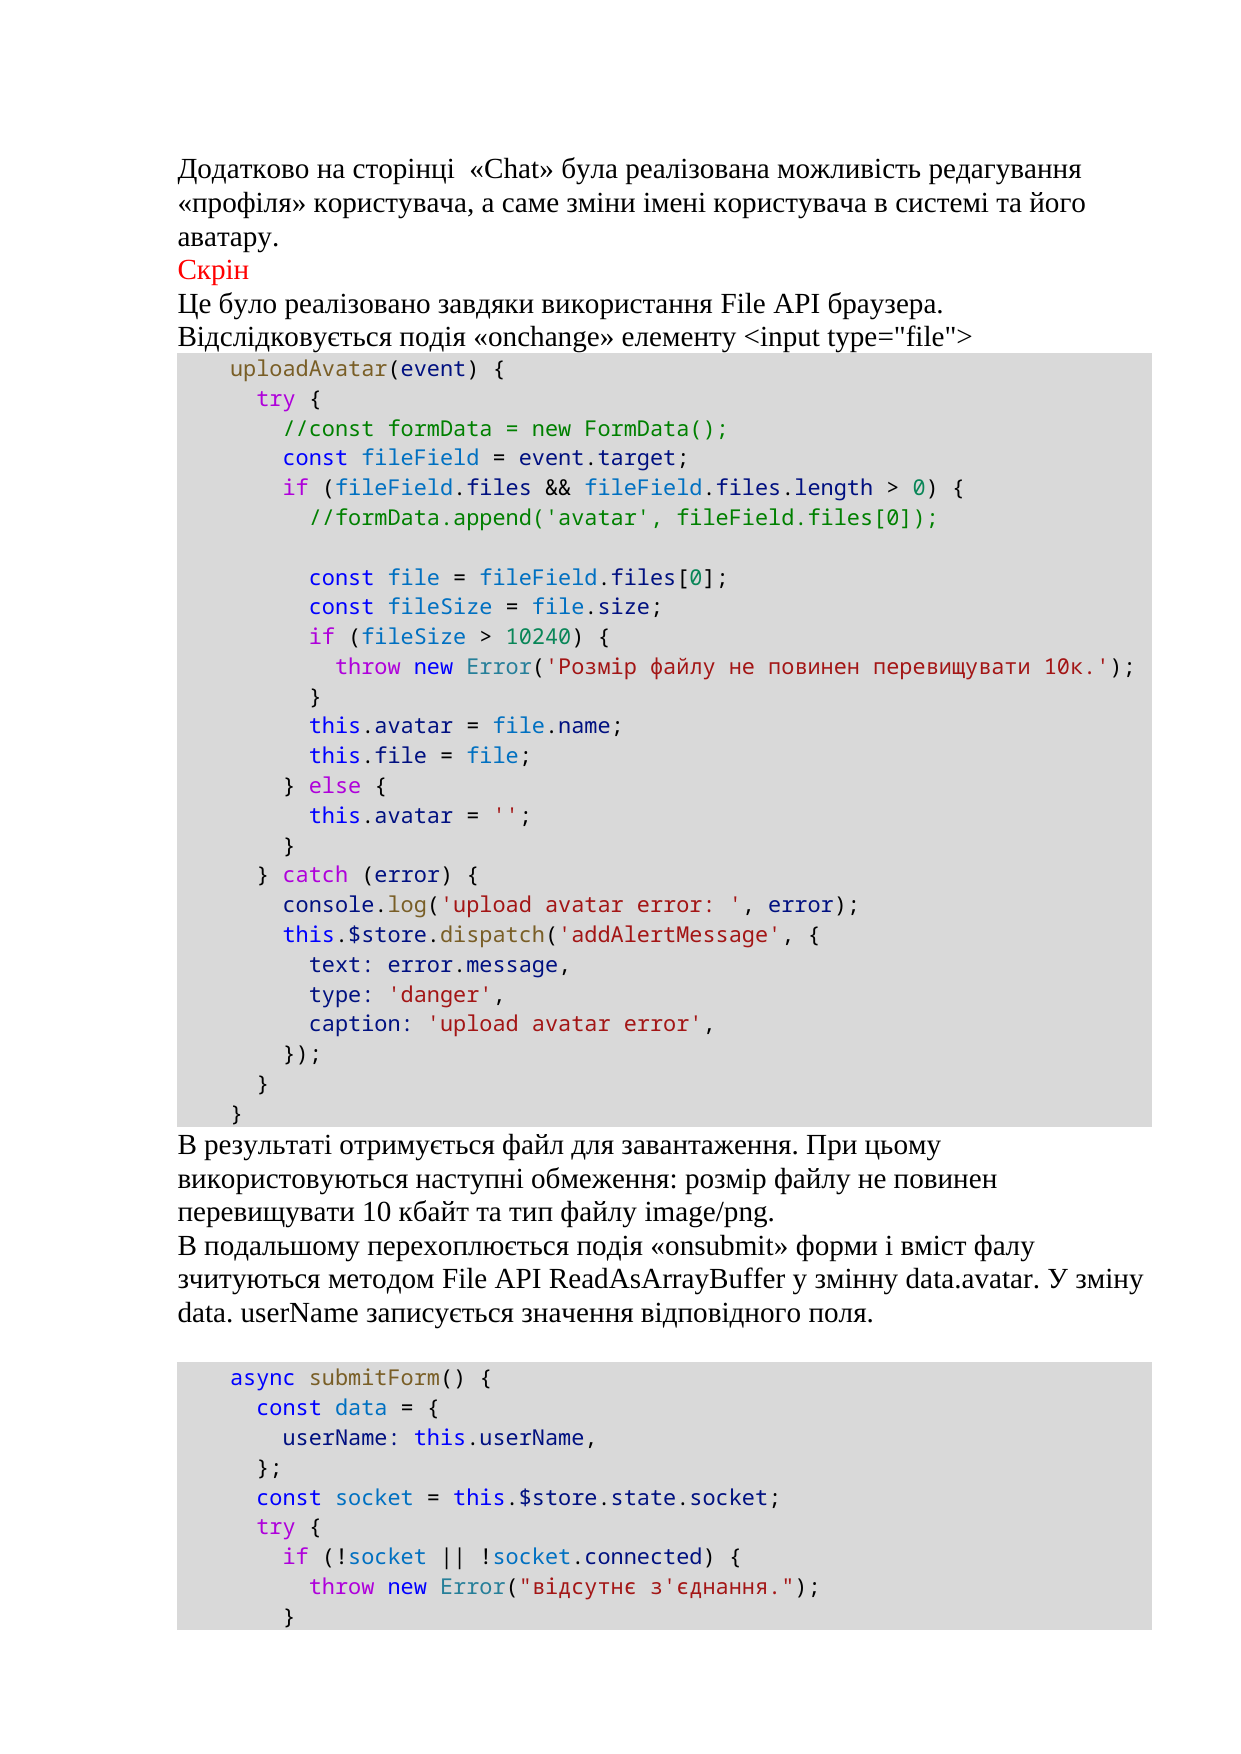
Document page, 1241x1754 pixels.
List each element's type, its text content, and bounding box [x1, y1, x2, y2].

text В подальшому перехоплюється подія «onsubmit» форми і вміст фалу зчитуються методом File API ReadAsArrayBuffer у змінну data.avatar. У зміну data. userName записується значення відповідного поля. [177, 1228, 1152, 1329]
text if (!socket || !socket.connected) { [177, 1541, 1152, 1571]
text const socket = this.$store.state.socket; [177, 1481, 1152, 1511]
text } catch (error) { [177, 859, 1152, 889]
text }; [177, 1452, 1152, 1481]
text Скрін [177, 252, 1152, 286]
text const fileField = event.target; [177, 442, 1152, 472]
text try { [177, 1511, 1152, 1541]
text this.avatar = file.name; [177, 710, 1152, 740]
text text: error.message, [177, 949, 1152, 978]
text uploadAvatar(event) { [177, 353, 1152, 383]
text this.$store.dispatch('addAlertMessage', { [177, 919, 1152, 949]
text this.file = file; [177, 740, 1152, 770]
text throw new Error('Розмір файлу не повинен перевищувати 10к.'); [177, 651, 1152, 681]
text this.avatar = ''; [177, 800, 1152, 829]
text //const formData = new FormData(); [177, 412, 1152, 442]
text } [177, 681, 1152, 710]
text async submitForm() { [177, 1362, 1152, 1392]
text const file = fileField.files[0]; [177, 561, 1152, 591]
text } [177, 1098, 1152, 1127]
text const fileSize = file.size; [177, 591, 1152, 621]
text } [177, 1068, 1152, 1098]
text type: 'danger', [177, 978, 1152, 1008]
text } [177, 829, 1152, 859]
text }); [177, 1038, 1152, 1068]
text //formData.append('avatar', fileField.files[0]); [177, 502, 1152, 532]
text caption: 'upload avatar error', [177, 1008, 1152, 1038]
text userName: this.userName, [177, 1422, 1152, 1452]
text throw new Error("відсутнє з'єднання."); [177, 1571, 1152, 1601]
text Це було реалізовано завдяки використання File API браузера. Відслідковується подія «onchange» елементу <input type="file"> [177, 286, 1152, 353]
text console.log('upload avatar error: ', error); [177, 889, 1152, 919]
text if (fileField.files && fileField.files.length > 0) { [177, 472, 1152, 502]
text } else { [177, 770, 1152, 800]
text } [177, 1601, 1152, 1630]
text try { [177, 383, 1152, 412]
text В результаті отримується файл для завантаження. При цьому використовуються наступні обмеження: розмір файлу не повинен перевищувати 10 кбайт та тип файлу image/png. [177, 1127, 1152, 1228]
text if (fileSize > 10240) { [177, 621, 1152, 651]
text const data = { [177, 1392, 1152, 1422]
text Додатково на сторінці «Chat» була реалізована можливість редагування «профіля» користувача, а саме зміни імені користувача в системі та його аватару. [177, 152, 1152, 252]
